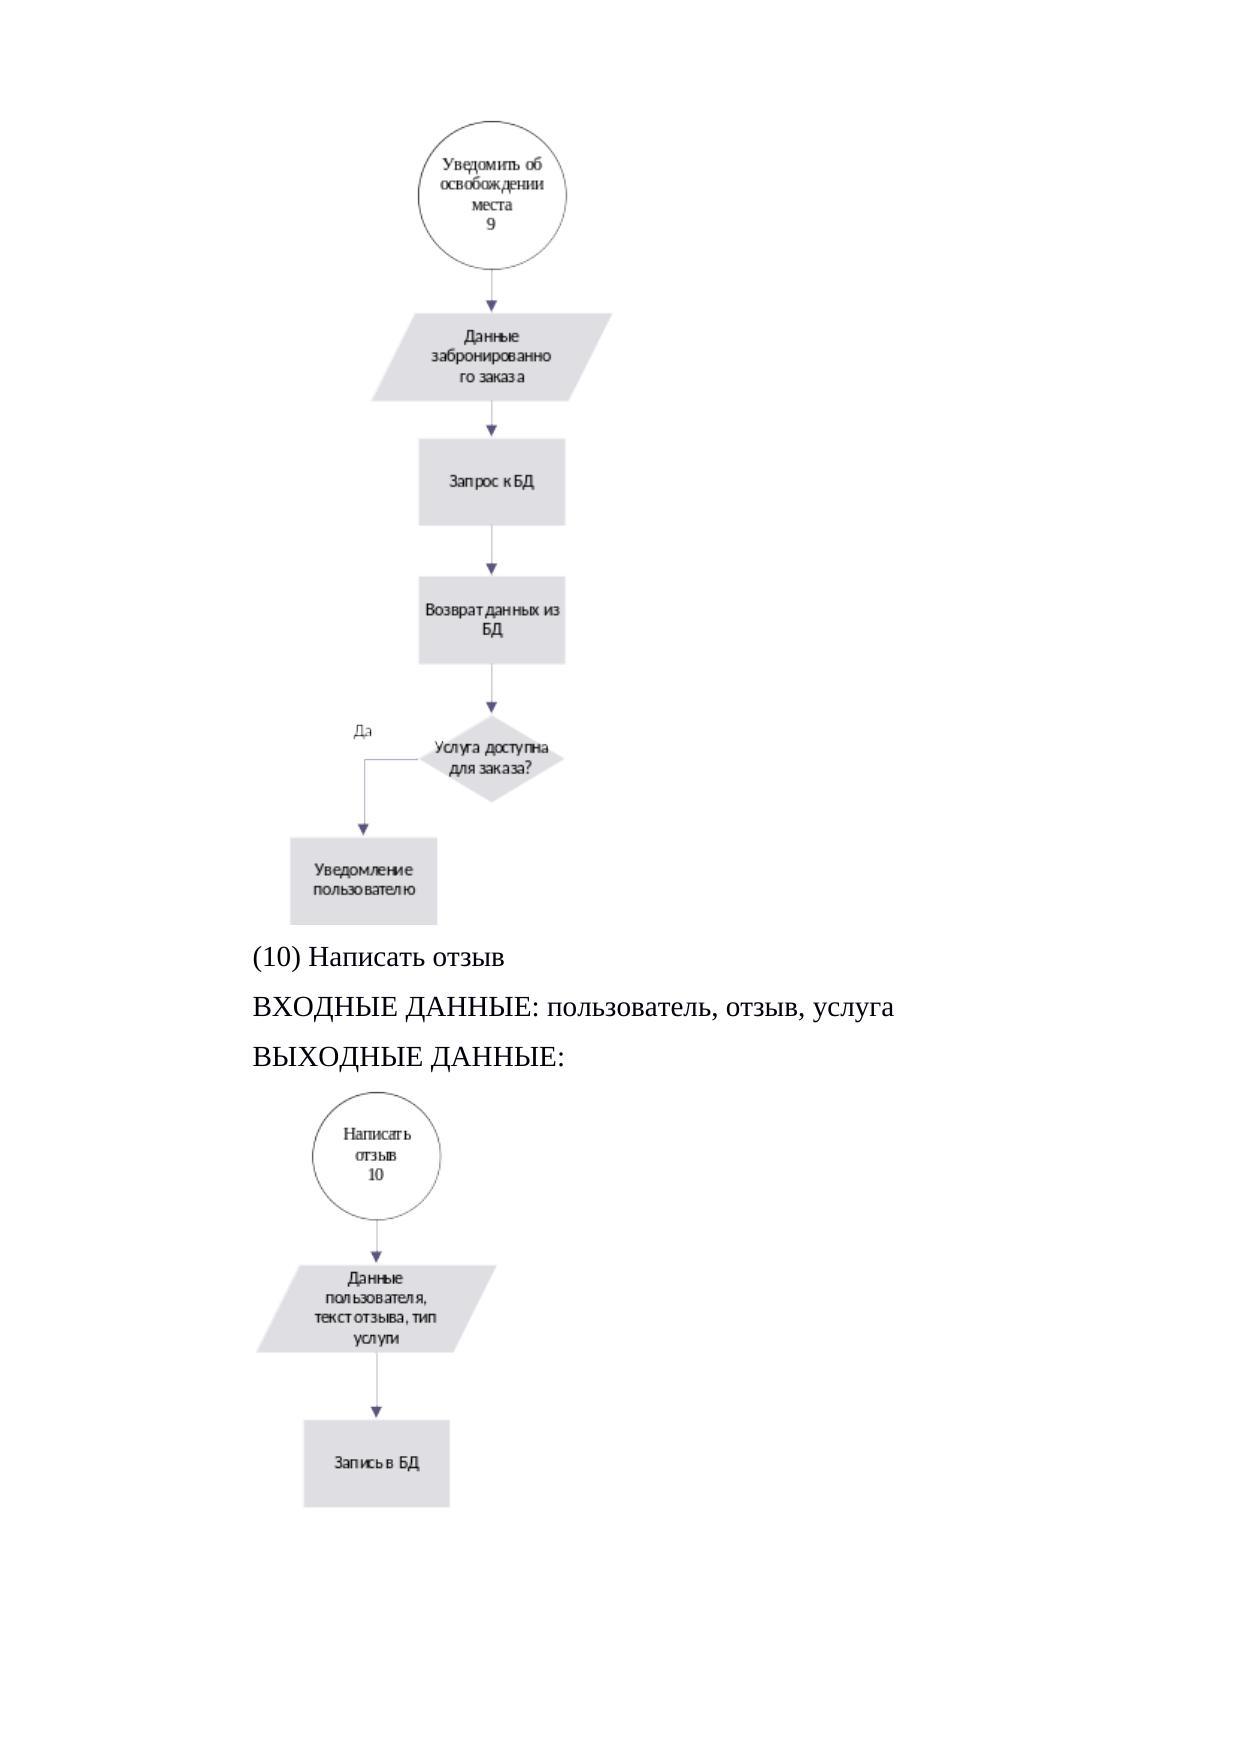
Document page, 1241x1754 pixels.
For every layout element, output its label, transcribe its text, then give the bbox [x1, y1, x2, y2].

list (10) Написать отзыв [252, 939, 1152, 972]
list ВЫХОДНЫЕ ДАННЫЕ: [252, 1039, 1152, 1073]
list ВХОДНЫЕ ДАННЫЕ: пользователь, отзыв, услуга [252, 989, 1152, 1023]
